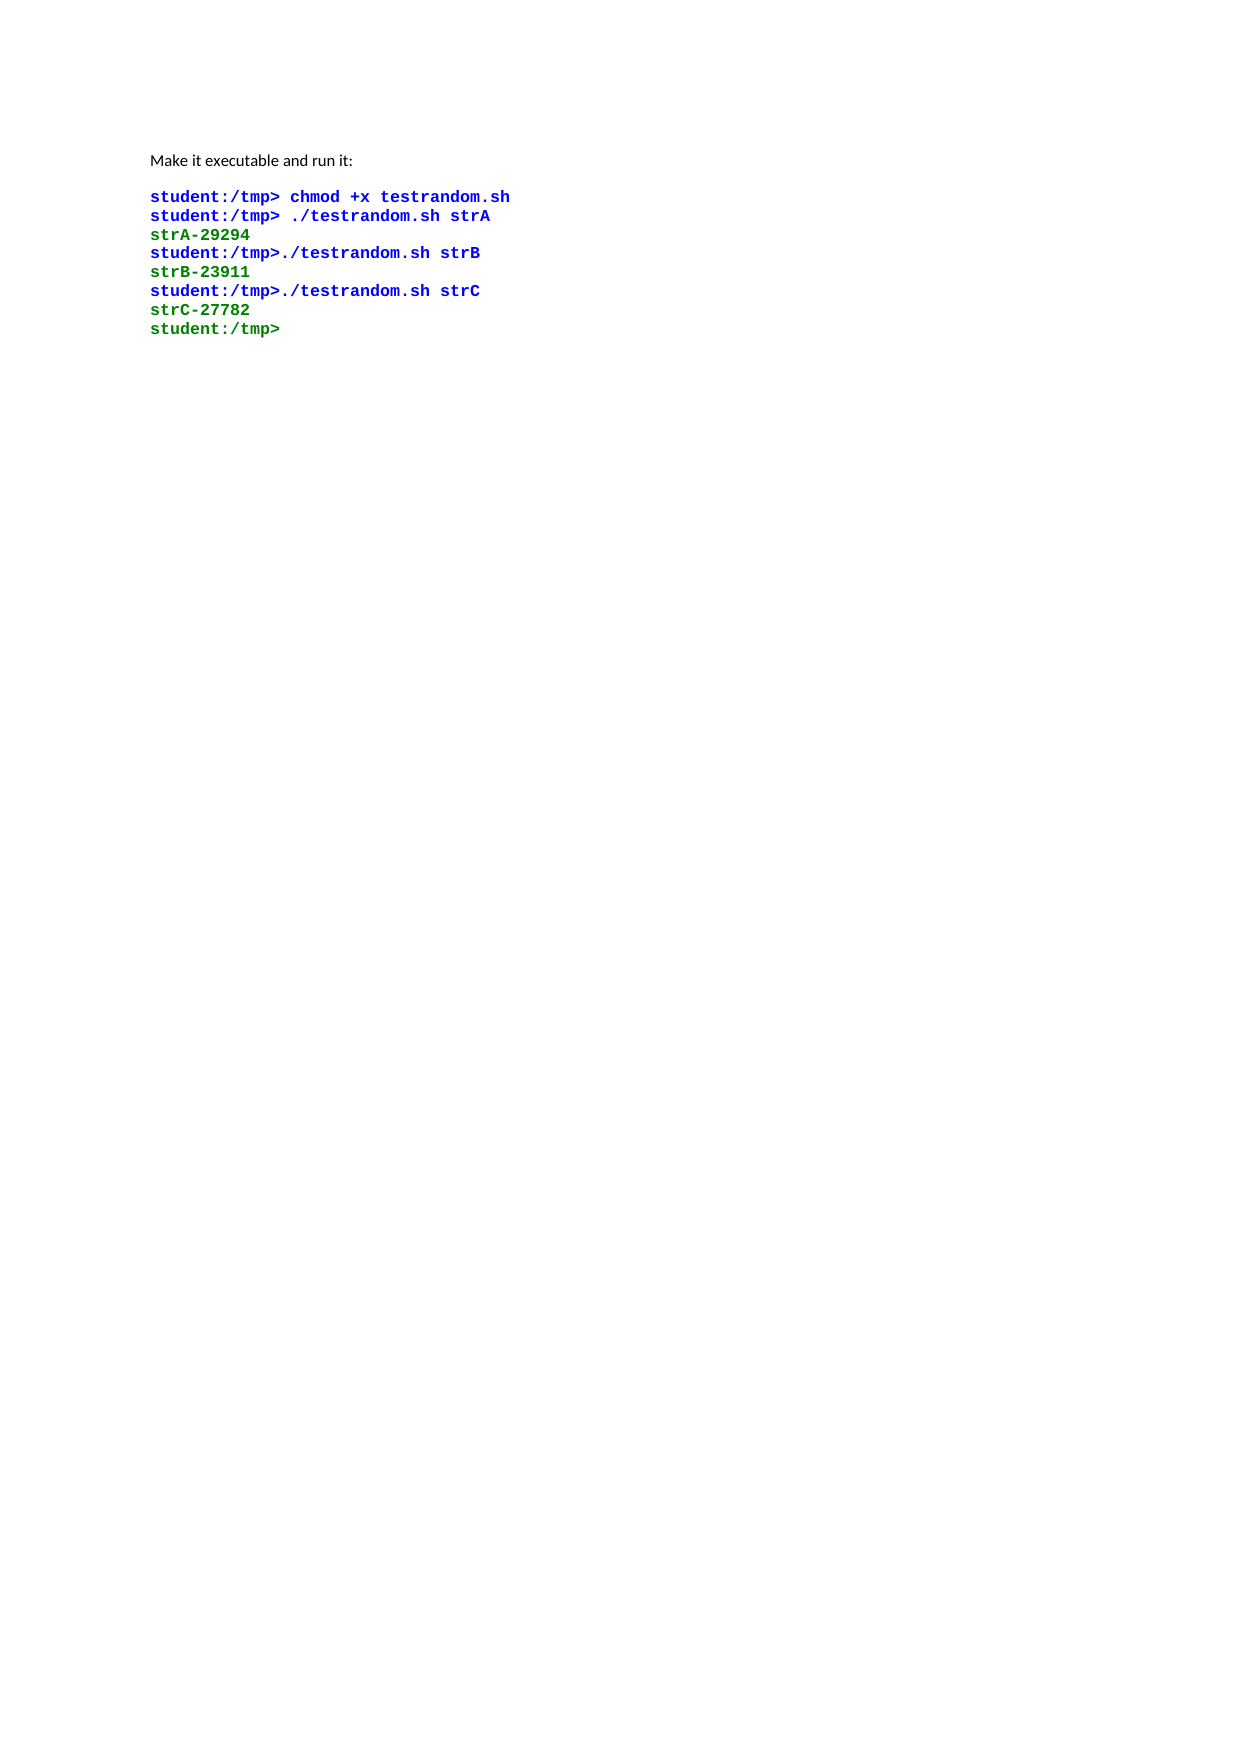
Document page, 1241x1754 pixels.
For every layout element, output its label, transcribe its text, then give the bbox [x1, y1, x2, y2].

text strC-27782 [150, 302, 1090, 321]
text Make it executable and run it: [150, 150, 1090, 170]
text student:/tmp>./testrandom.sh strC [150, 283, 1090, 302]
text strB-23911 [150, 264, 1090, 283]
text student:/tmp>./testrandom.sh strB [150, 245, 1090, 264]
text student:/tmp> ./testrandom.sh strA [150, 207, 1090, 226]
text student:/tmp> chmod +x testrandom.sh [150, 188, 1090, 207]
text strA-29294 [150, 226, 1090, 245]
text student:/tmp> [150, 321, 1090, 339]
